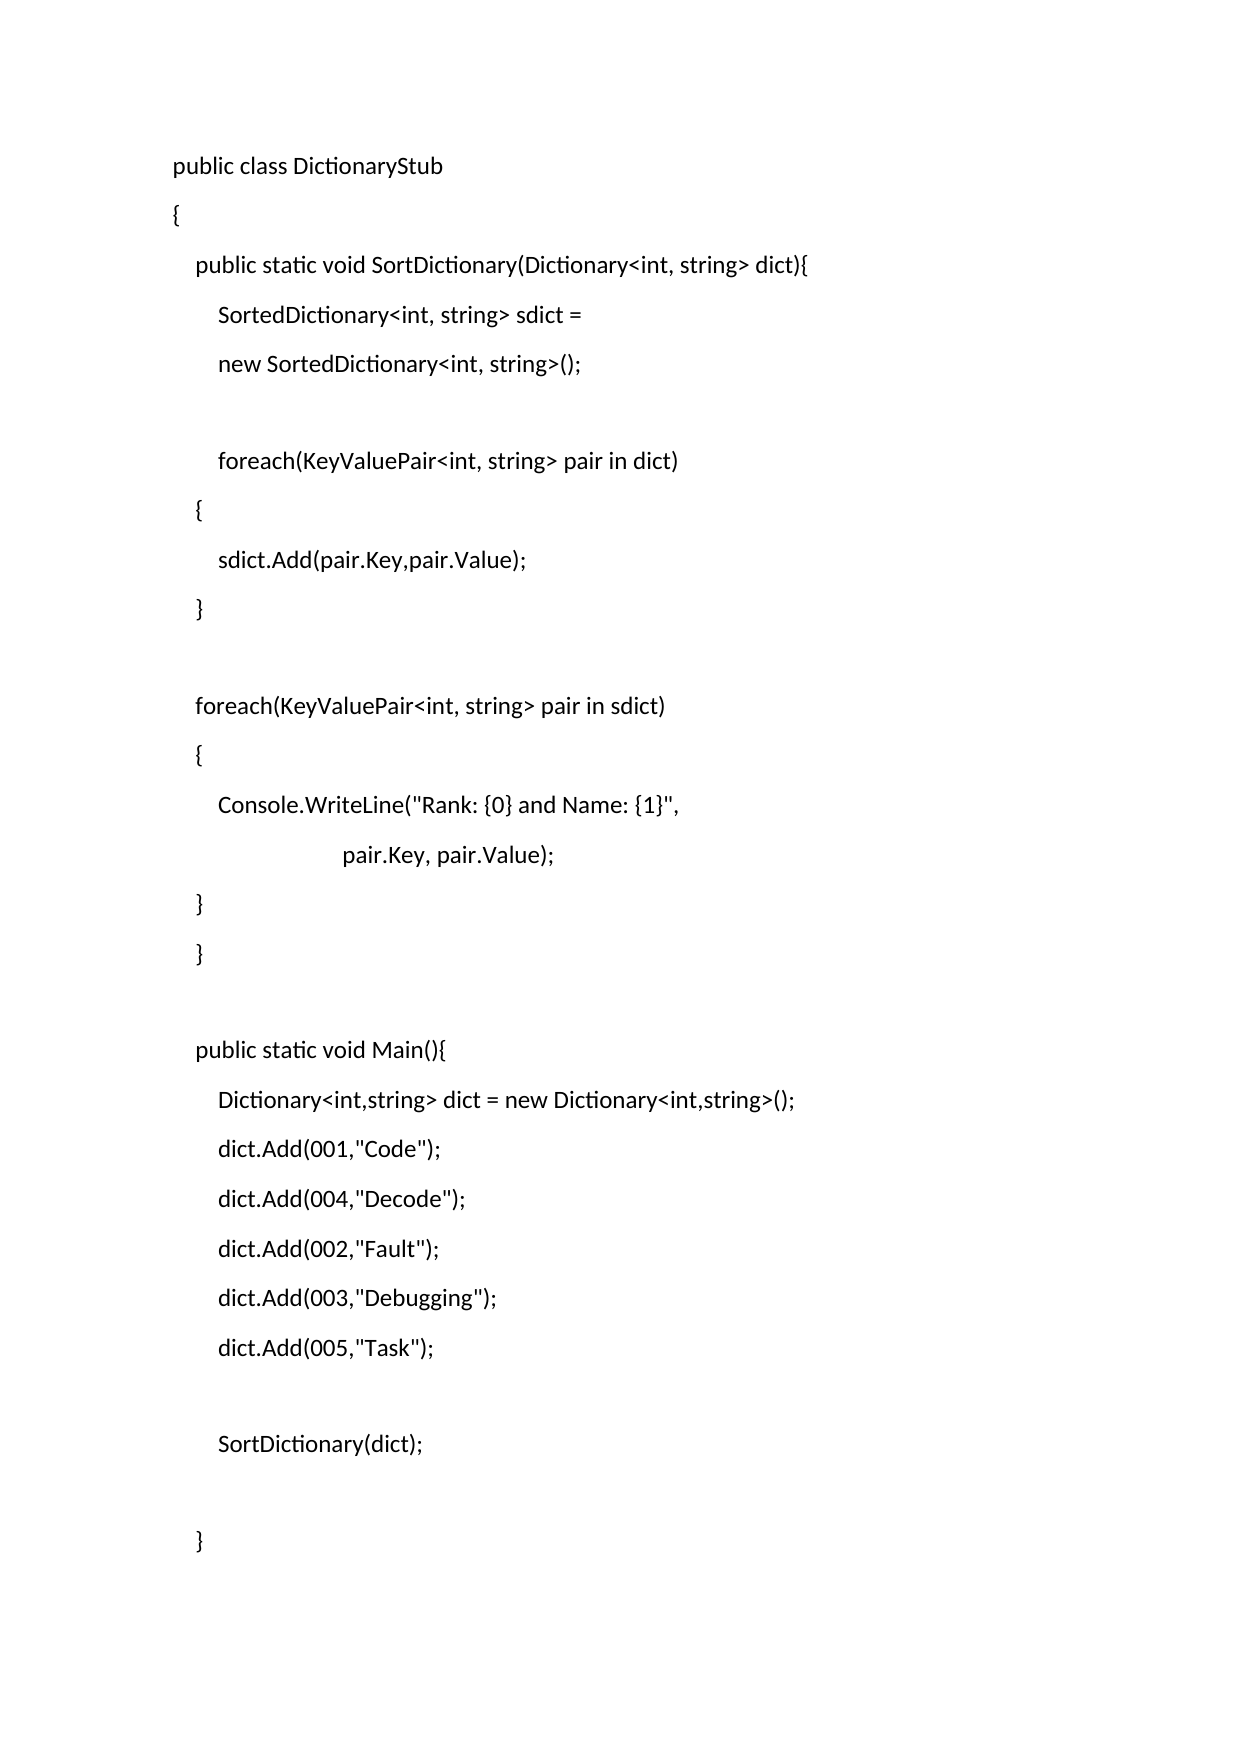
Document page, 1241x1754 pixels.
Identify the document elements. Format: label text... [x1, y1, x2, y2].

text } [150, 1525, 1090, 1555]
text { [150, 494, 1090, 525]
text public static void Main(){ [150, 1034, 1090, 1065]
text foreach(KeyValuePair<int, string> pair in dict) [150, 445, 1090, 475]
text sdict.Add(pair.Key,pair.Value); [150, 544, 1090, 574]
text SortDictionary(dict); [150, 1428, 1090, 1459]
text dict.Add(002,"Fault"); [150, 1233, 1090, 1263]
text new SortedDictionary<int, string>(); [150, 348, 1090, 379]
text foreach(KeyValuePair<int, string> pair in sdict) [150, 690, 1090, 721]
text dict.Add(004,"Decode"); [150, 1183, 1090, 1214]
text dict.Add(003,"Debugging"); [150, 1282, 1090, 1313]
text } [150, 938, 1090, 968]
text SortedDictionary<int, string> sdict = [150, 299, 1090, 329]
text Dictionary<int,string> dict = new Dictionary<int,string>(); [150, 1084, 1090, 1114]
text public class DictionaryStub [150, 150, 1090, 181]
text pair.Key, pair.Value); [150, 839, 1090, 869]
text dict.Add(005,"Task"); [150, 1332, 1090, 1362]
text public static void SortDictionary(Dictionary<int, string> dict){ [150, 249, 1090, 280]
text { [150, 739, 1090, 770]
text } [150, 888, 1090, 919]
text { [150, 199, 1090, 230]
text dict.Add(001,"Code"); [150, 1133, 1090, 1164]
text Console.WriteLine("Rank: {0} and Name: {1}", [150, 789, 1090, 820]
text } [150, 593, 1090, 624]
